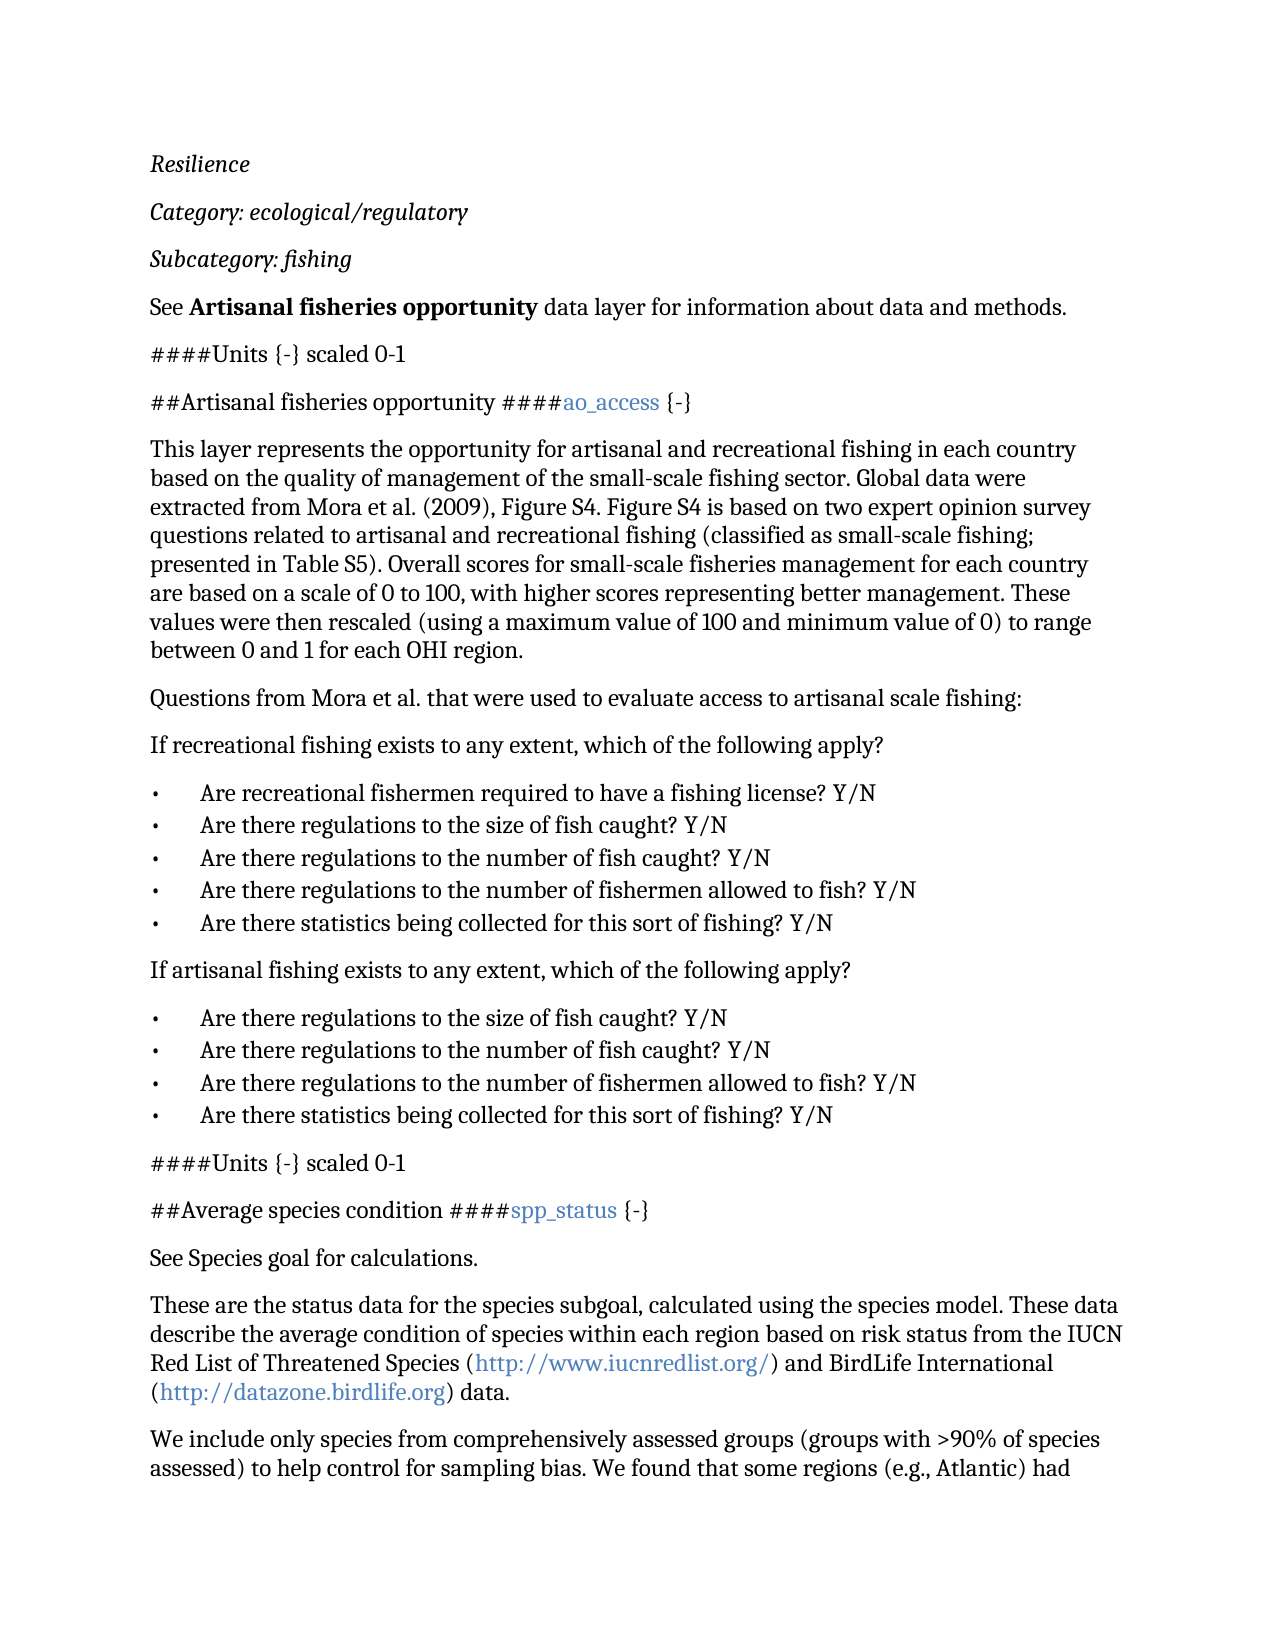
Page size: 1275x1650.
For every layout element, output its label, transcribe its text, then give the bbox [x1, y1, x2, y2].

list Are there statistics being collected for this sort of fishing? Y/N [150, 909, 1125, 937]
text If artisanal fishing exists to any extent, which of the following apply? [150, 956, 1125, 985]
text Resilience [150, 150, 1125, 179]
text See Artisanal fisheries opportunity data layer for information about data and methods. [150, 292, 1125, 321]
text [150, 1425, 1125, 1482]
text ####Units {-} scaled 0-1 [150, 1149, 1125, 1177]
text ####Units {-} scaled 0-1 [150, 340, 1125, 369]
list Are there regulations to the size of fish caught? Y/N [150, 1004, 1125, 1032]
text Questions from Mora et al. that were used to evaluate access to artisanal scale fishing: [150, 684, 1125, 712]
list Are there regulations to the number of fish caught? Y/N [150, 844, 1125, 872]
text Subcategory: fishing [150, 245, 1125, 274]
list Are recreational fishermen required to have a fishing license? Y/N [150, 779, 1125, 807]
list Are there regulations to the size of fish caught? Y/N [150, 811, 1125, 840]
text These are the status data for the species subgoal, calculated using the species model. These data describe the average condition of species within each region based on risk status from the IUCN Red List of Threatened Species (http://www.iucnredlist.org/) and BirdLife International (http://datazone.birdlife.org) data. [150, 1291, 1125, 1406]
text This layer represents the opportunity for artisanal and recreational fishing in each country based on the quality of management of the small-scale fishing sector. Global data were extracted from Mora et al. (2009), Figure S4. Figure S4 is based on two expert opinion survey questions related to artisanal and recreational fishing (classified as small-scale fishing; presented in Table S5). Overall scores for small-scale fisheries management for each country are based on a scale of 0 to 100, with higher scores representing better management. These values were then rescaled (using a maximum value of 100 and minimum value of 0) to range between 0 and 1 for each OHI region. [150, 435, 1125, 665]
list Are there statistics being collected for this sort of fishing? Y/N [150, 1101, 1125, 1130]
text ##Artisanal fisheries opportunity ####ao_access {-} [150, 387, 1125, 416]
list Are there regulations to the number of fish caught? Y/N [150, 1036, 1125, 1065]
text Category: ecological/regulatory [150, 197, 1125, 226]
list Are there regulations to the number of fishermen allowed to fish? Y/N [150, 876, 1125, 905]
list Are there regulations to the number of fishermen allowed to fish? Y/N [150, 1069, 1125, 1097]
text If recreational fishing exists to any extent, which of the following apply? [150, 731, 1125, 760]
text ##Average species condition ####spp_status {-} [150, 1196, 1125, 1225]
text See Species goal for calculations. [150, 1244, 1125, 1272]
